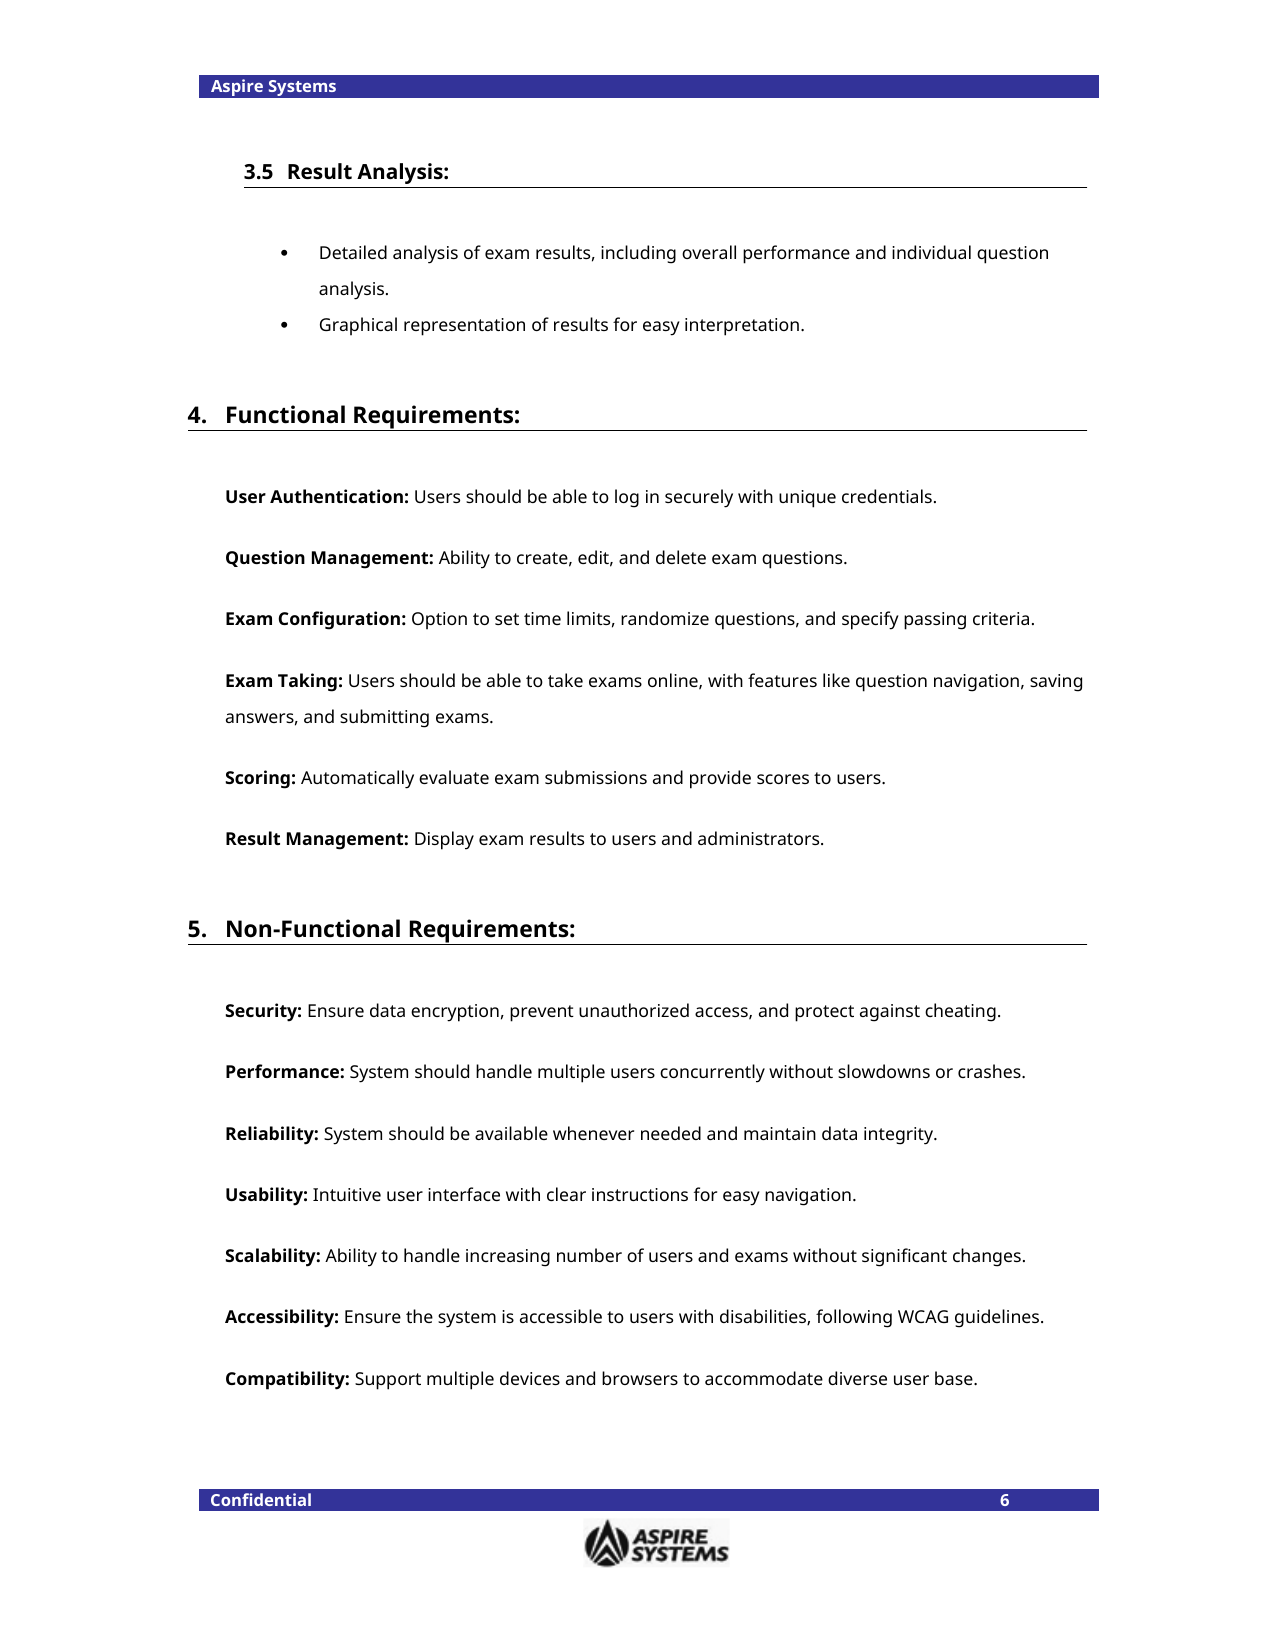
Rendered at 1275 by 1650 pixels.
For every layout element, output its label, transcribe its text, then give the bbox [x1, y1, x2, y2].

text Compatibility: Support multiple devices and browsers to accommodate diverse user base. [225, 1366, 1087, 1390]
subtitle Result Analysis: [244, 157, 1087, 187]
picture [582, 1517, 730, 1569]
text Question Management: Ability to create, edit, and delete exam questions. [225, 546, 1087, 570]
text Exam Taking: Users should be able to take exams online, with features like question navigation, saving answers, and submitting exams. [225, 668, 1087, 728]
subtitle Non-Functional Requirements: [187, 913, 1087, 945]
list Detailed analysis of exam results, including overall performance and individual question analysis. [281, 240, 1087, 301]
text Security: Ensure data encryption, prevent unauthorized access, and protect against cheating. [225, 998, 1087, 1023]
list Graphical representation of results for easy interpretation. [281, 313, 1087, 337]
text Accessibility: Ensure the system is accessible to users with disabilities, following WCAG guidelines. [225, 1305, 1087, 1329]
text Reliability: System should be available whenever needed and maintain data integrity. [225, 1121, 1087, 1145]
text Scalability: Ability to handle increasing number of users and exams without significant changes. [225, 1243, 1087, 1268]
text Scoring: Automatically evaluate exam submissions and provide scores to users. [225, 766, 1087, 790]
text Usability: Intuitive user interface with clear instructions for easy navigation. [225, 1182, 1087, 1206]
text Result Management: Display exam results to users and administrators. [225, 827, 1087, 851]
text Exam Configuration: Option to set time limits, randomize questions, and specify passing criteria. [225, 607, 1087, 631]
subtitle Functional Requirements: [187, 399, 1087, 431]
text User Authentication: Users should be able to log in securely with unique credentials. [225, 484, 1087, 508]
text Performance: System should handle multiple users concurrently without slowdowns or crashes. [225, 1060, 1087, 1084]
